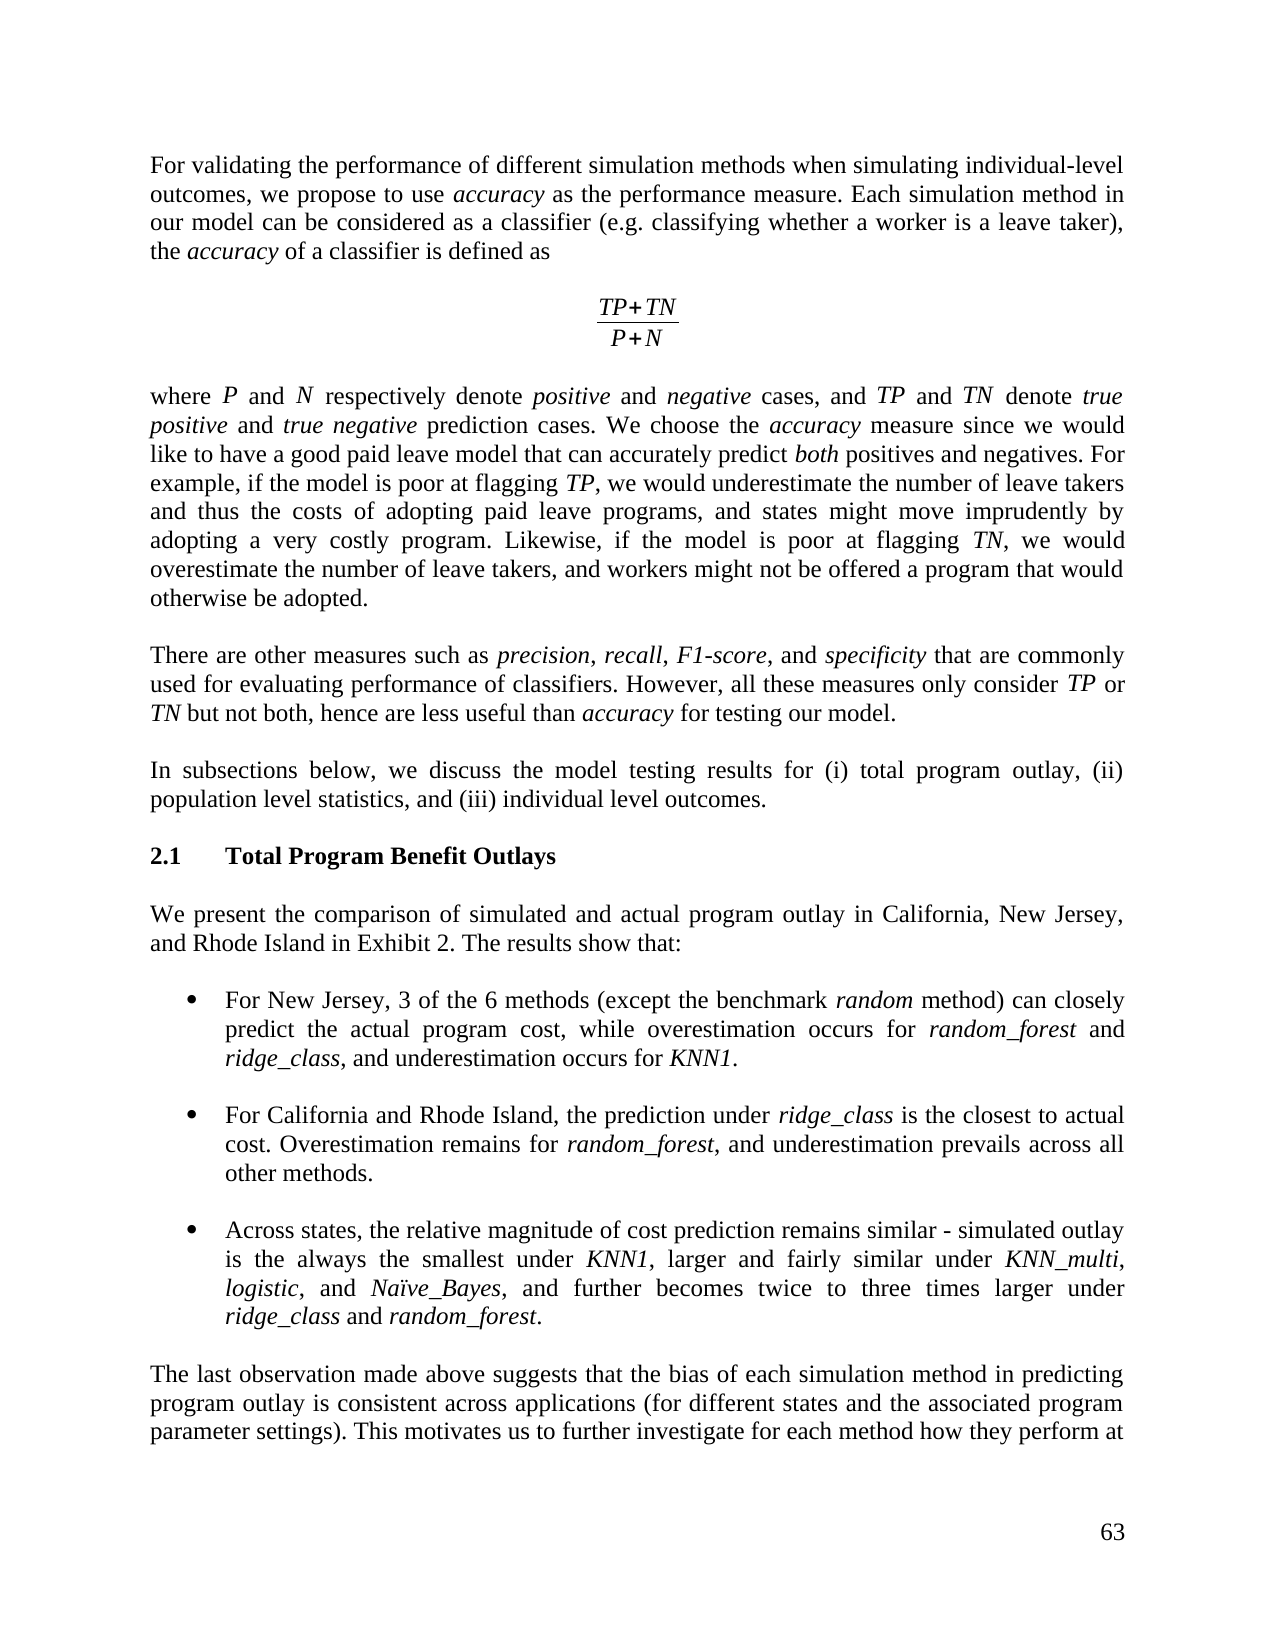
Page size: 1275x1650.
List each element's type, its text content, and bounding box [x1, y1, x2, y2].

list Across states, the relative magnitude of cost prediction remains similar - simulated outlay is the always the smallest under KNN1, larger and fairly similar under KNN_multi, logistic, and Naïve_Bayes, and further becomes twice to three times larger under ridge_class and random_forest. [187, 1215, 1125, 1330]
list For California and Rhode Island, the prediction under ridge_class is the closest to actual cost. Overestimation remains for random_forest, and underestimation prevails across all other methods. [187, 1100, 1125, 1186]
text 2.1 Total Program Benefit Outlays [150, 841, 1125, 870]
text For validating the performance of different simulation methods when simulating individual-level outcomes, we propose to use accuracy as the performance measure. Each simulation method in our model can be considered as a classifier (e.g. classifying whether a worker is a leave taker), the accuracy of a classifier is defined as [150, 150, 1125, 265]
text There are other measures such as precision, recall, F1-score, and specificity that are commonly used for evaluating performance of classifiers. However, all these measures only consider or TN but not both, hence are less useful than accuracy for testing our model. [150, 640, 1125, 726]
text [150, 1359, 1125, 1445]
text In subsections below, we discuss the model testing results for (i) total program outlay, (ii) population level statistics, and (iii) individual level outcomes. [150, 755, 1125, 813]
list For New Jersey, 3 of the 6 methods (except the benchmark random method) can closely predict the actual program cost, while overestimation occurs for random_forest and ridge_class, and underestimation occurs for KNN1. [187, 985, 1125, 1071]
text We present the comparison of simulated and actual program outlay in California, New Jersey, and Rhode Island in Exhibit 2. The results show that: [150, 899, 1125, 956]
text where and respectively denote positive and negative cases, and and denote true positive and true negative prediction cases. We choose the accuracy measure since we would like to have a good paid leave model that can accurately predict both positives and negatives. For example, if the model is poor at flagging TP, we would underestimate the number of leave takers and thus the costs of adopting paid leave programs, and states might move imprudently by adopting a very costly program. Likewise, if the model is poor at flagging TN, we would overestimate the number of leave takers, and workers might not be offered a program that would otherwise be adopted. [150, 381, 1125, 611]
